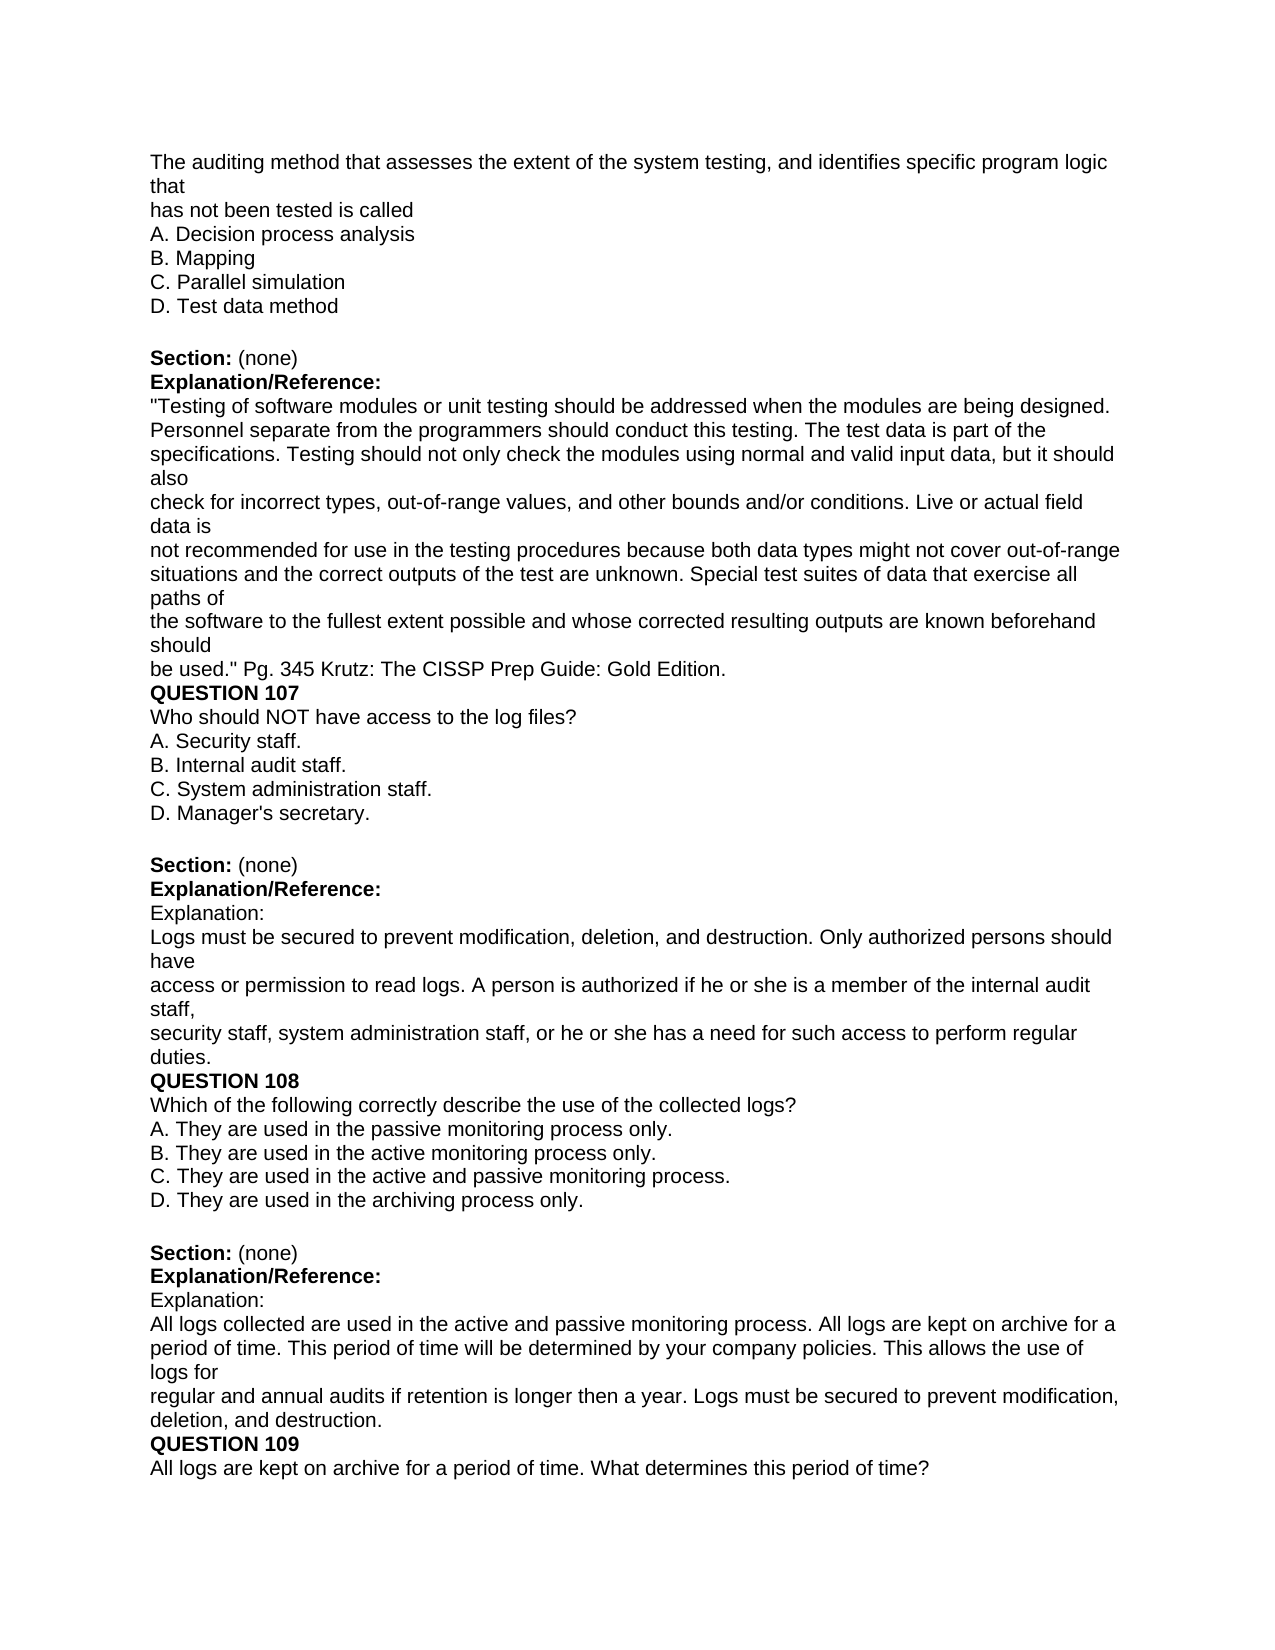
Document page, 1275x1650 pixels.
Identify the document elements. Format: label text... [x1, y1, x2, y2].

text Explanation/Reference: [150, 877, 1125, 901]
text "Testing of software modules or unit testing should be addressed when the modules are being designed. [150, 394, 1125, 418]
text D. They are used in the archiving process only. [150, 1188, 1125, 1212]
text A. Security staff. [150, 729, 1125, 753]
text period of time. This period of time will be determined by your company policies. This allows the use of logs for [150, 1336, 1125, 1384]
text Explanation: [150, 1288, 1125, 1312]
text C. They are used in the active and passive monitoring process. [150, 1164, 1125, 1188]
text All logs are kept on archive for a period of time. What determines this period of time? [150, 1456, 1125, 1480]
text D. Test data method [150, 294, 1125, 318]
text A. Decision process analysis [150, 222, 1125, 246]
text Personnel separate from the programmers should conduct this testing. The test data is part of the [150, 418, 1125, 442]
text has not been tested is called [150, 198, 1125, 222]
text security staff, system administration staff, or he or she has a need for such access to perform regular duties. [150, 1021, 1125, 1068]
text All logs collected are used in the active and passive monitoring process. All logs are kept on archive for a [150, 1312, 1125, 1336]
text Section: (none) [150, 346, 1125, 370]
text B. They are used in the active monitoring process only. [150, 1140, 1125, 1164]
text check for incorrect types, out-of-range values, and other bounds and/or conditions. Live or actual field data is [150, 489, 1125, 537]
text the software to the fullest extent possible and whose corrected resulting outputs are known beforehand should [150, 609, 1125, 657]
text Explanation/Reference: [150, 1264, 1125, 1288]
text A. They are used in the passive monitoring process only. [150, 1116, 1125, 1140]
text Logs must be secured to prevent modification, deletion, and destruction. Only authorized persons should have [150, 925, 1125, 973]
text C. System administration staff. [150, 777, 1125, 801]
text regular and annual audits if retention is longer then a year. Logs must be secured to prevent modification, [150, 1384, 1125, 1408]
text Explanation/Reference: [150, 370, 1125, 394]
text The auditing method that assesses the extent of the system testing, and identifies specific program logic that [150, 150, 1125, 198]
text specifications. Testing should not only check the modules using normal and valid input data, but it should also [150, 442, 1125, 489]
text Section: (none) [150, 1240, 1125, 1264]
text Explanation: [150, 901, 1125, 925]
text deletion, and destruction. [150, 1408, 1125, 1432]
text Who should NOT have access to the log files? [150, 705, 1125, 729]
text access or permission to read logs. A person is authorized if he or she is a member of the internal audit staff, [150, 973, 1125, 1021]
text QUESTION 109 [150, 1432, 1125, 1456]
text B. Internal audit staff. [150, 753, 1125, 777]
text not recommended for use in the testing procedures because both data types might not cover out-of-range [150, 537, 1125, 561]
text QUESTION 108 [150, 1068, 1125, 1092]
text Section: (none) [150, 853, 1125, 877]
text QUESTION 107 [150, 681, 1125, 705]
text B. Mapping [150, 246, 1125, 270]
text be used." Pg. 345 Krutz: The CISSP Prep Guide: Gold Edition. [150, 657, 1125, 681]
text C. Parallel simulation [150, 270, 1125, 294]
text D. Manager's secretary. [150, 801, 1125, 825]
text situations and the correct outputs of the test are unknown. Special test suites of data that exercise all paths of [150, 561, 1125, 609]
text Which of the following correctly describe the use of the collected logs? [150, 1092, 1125, 1116]
